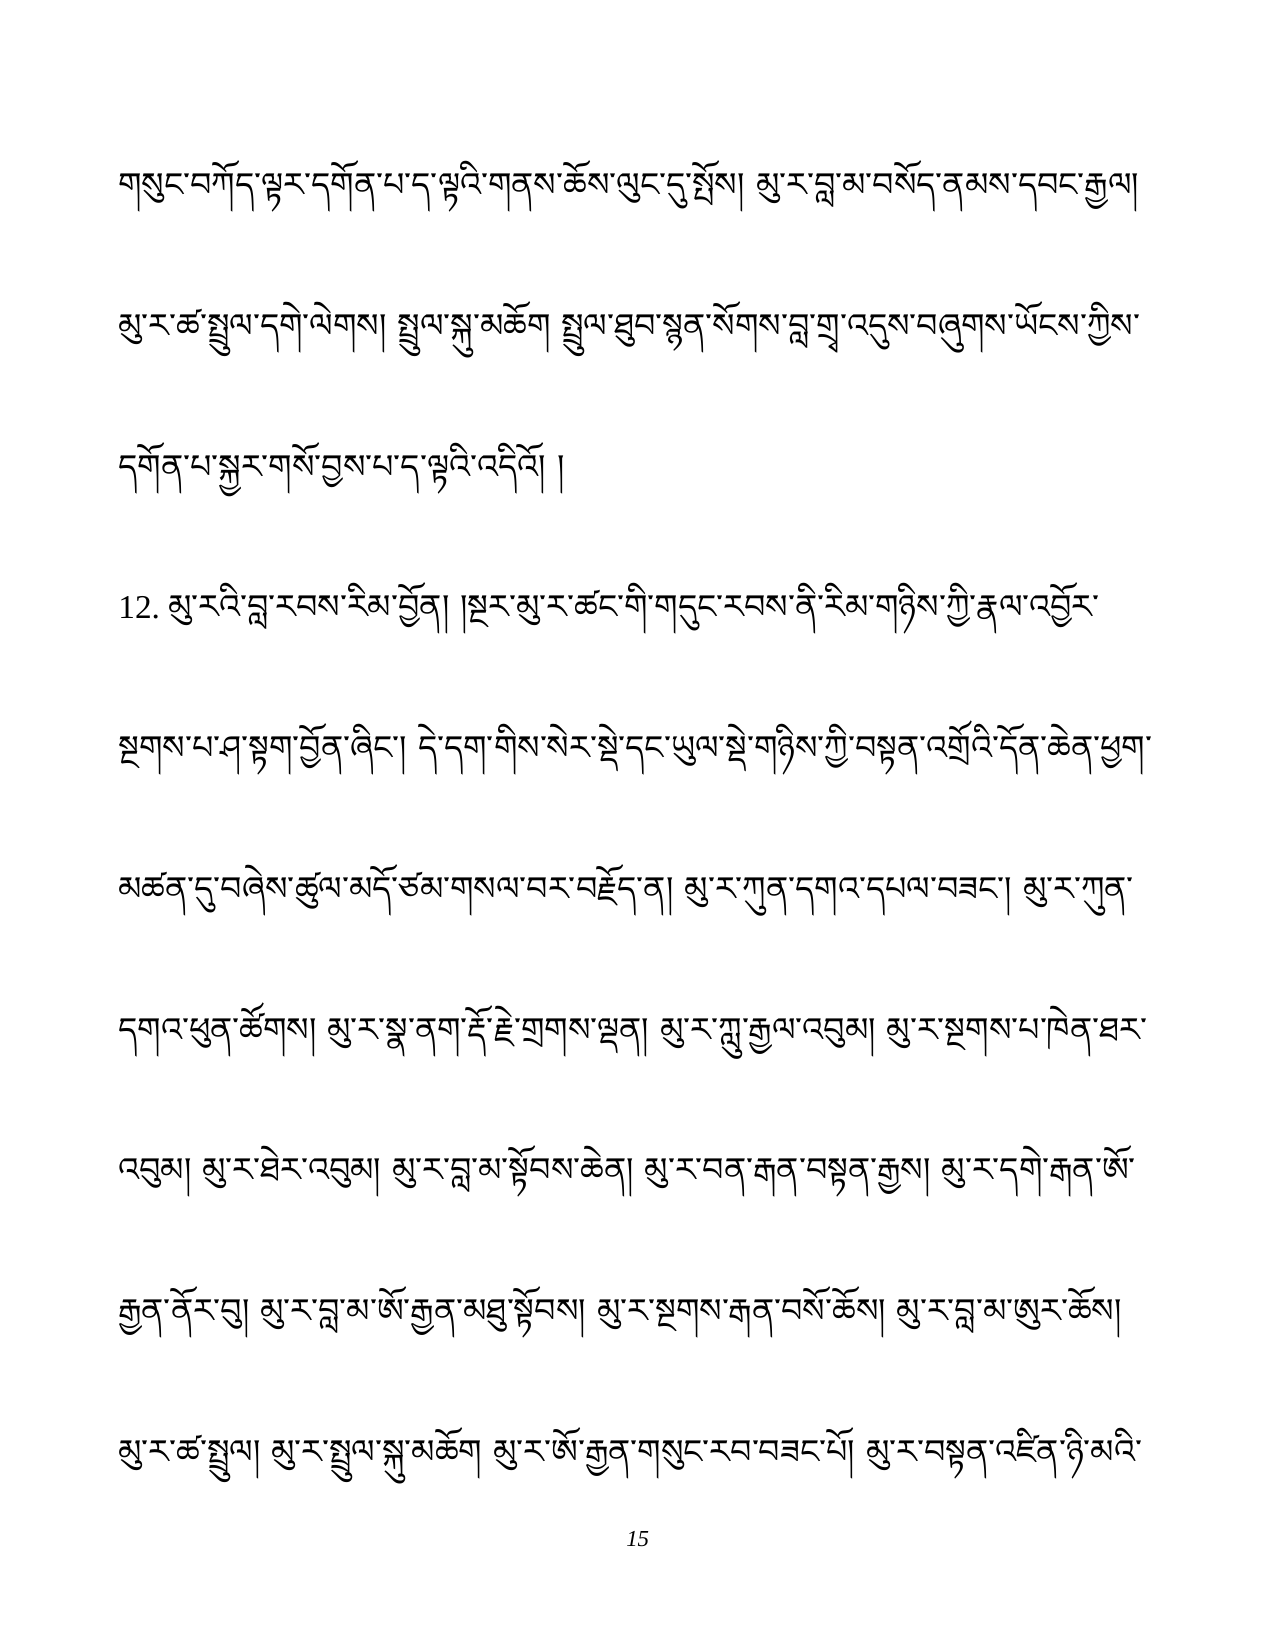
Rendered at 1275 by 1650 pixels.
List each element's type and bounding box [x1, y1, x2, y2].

text [118, 570, 1157, 1508]
text [118, 148, 1157, 523]
